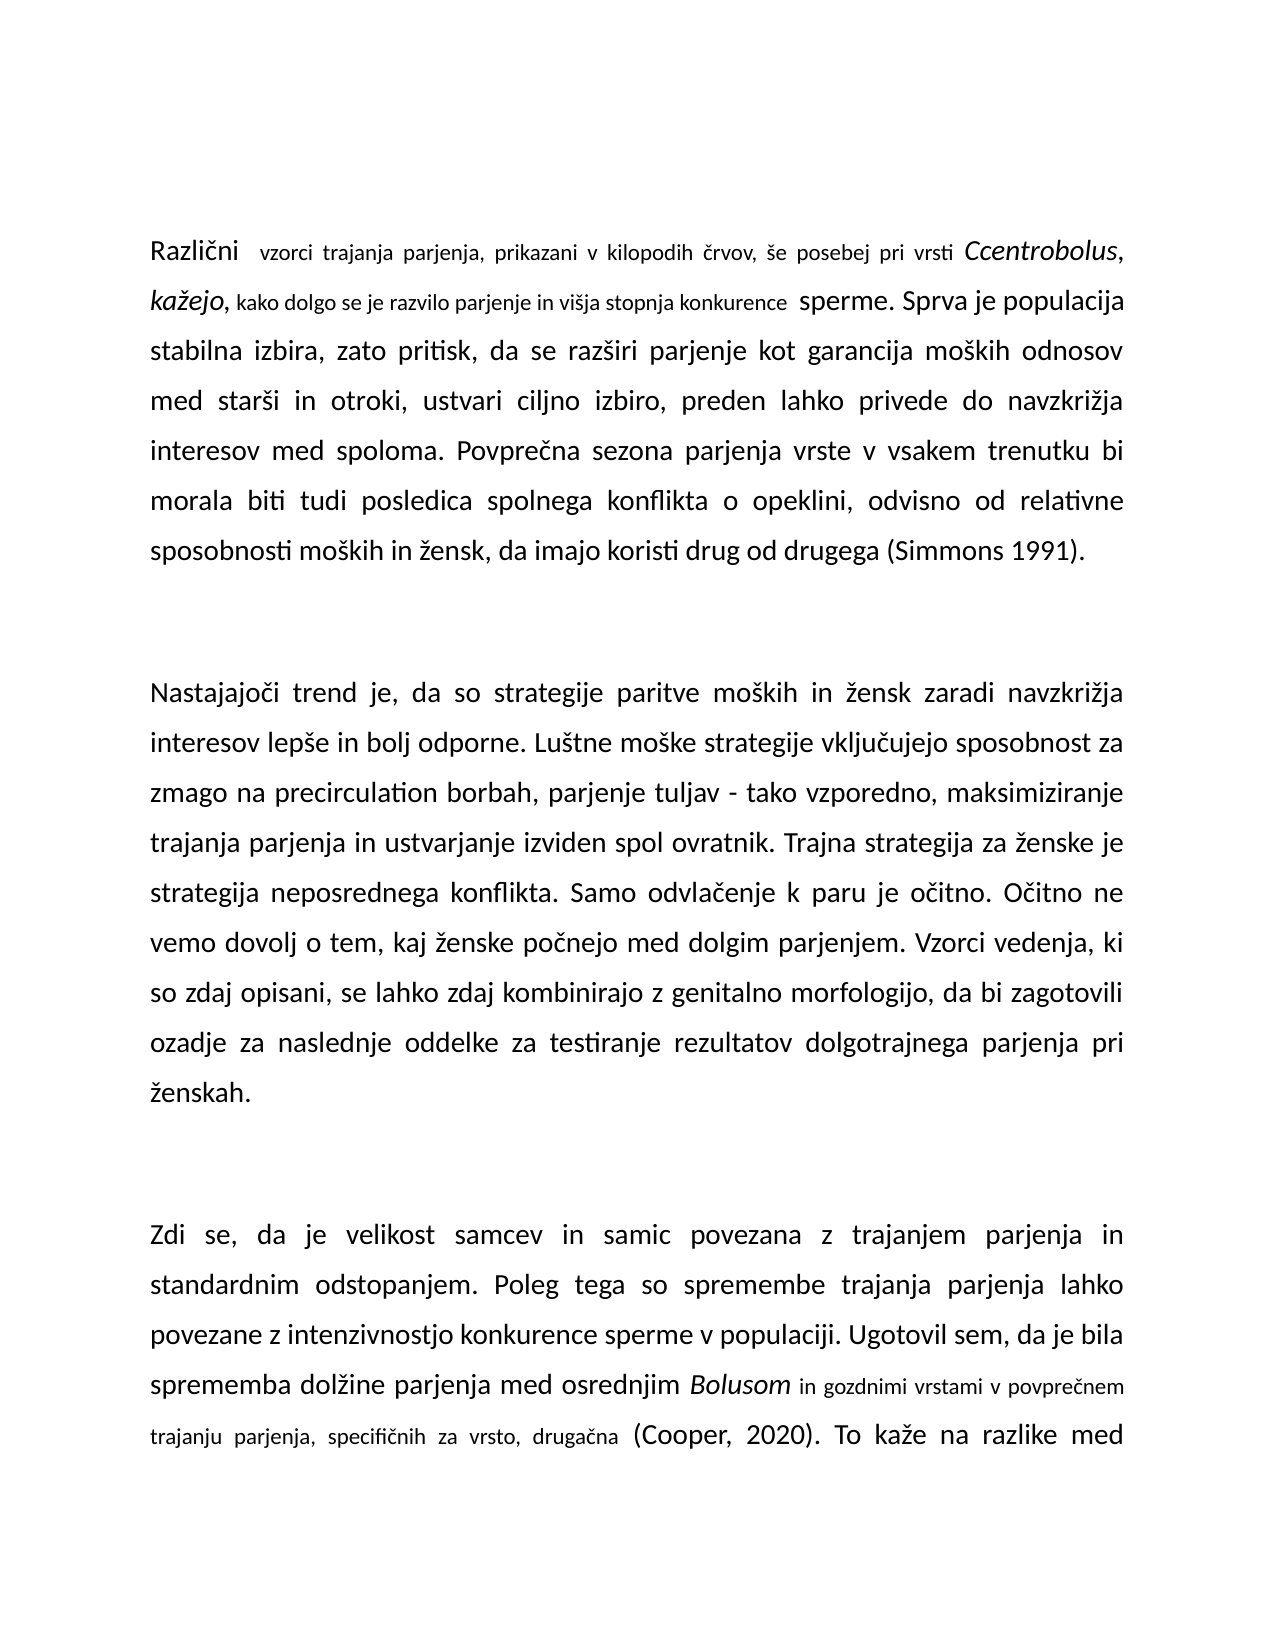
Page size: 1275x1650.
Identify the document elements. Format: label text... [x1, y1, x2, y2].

text Nastajajoči trend je, da so strategije paritve moških in žensk zaradi navzkrižja interesov lepše in bolj odporne. Luštne moške strategije vključujejo sposobnost za zmago na precirculation borbah, parjenje tuljav - tako vzporedno, maksimiziranje trajanja parjenja in ustvarjanje izviden spol ovratnik. Trajna strategija za ženske je strategija neposrednega konflikta. Samo odvlačenje k paru je očitno. Očitno ne vemo dovolj o tem, kaj ženske počnejo med dolgim parjenjem. Vzorci vedenja, ki so zdaj opisani, se lahko zdaj kombinirajo z genitalno morfologijo, da bi zagotovili ozadje za naslednje oddelke za testiranje rezultatov dolgotrajnega parjenja pri ženskah. [150, 662, 1125, 1112]
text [150, 1204, 1125, 1454]
text Različni vzorci trajanja parjenja, prikazani v kilopodih črvov, še posebej pri vrsti Ccentrobolus, kažejo, kako dolgo se je razvilo parjenje in višja stopnja konkurence sperme. Sprva je populacija stabilna izbira, zato pritisk, da se razširi parjenje kot garancija moških odnosov med starši in otroki, ustvari ciljno izbiro, preden lahko privede do navzkrižja interesov med spoloma. Povprečna sezona parjenja vrste v vsakem trenutku bi morala biti tudi posledica spolnega konflikta o opeklini, odvisno od relativne sposobnosti moških in žensk, da imajo koristi drug od drugega (Simmons 1991). [150, 221, 1125, 571]
